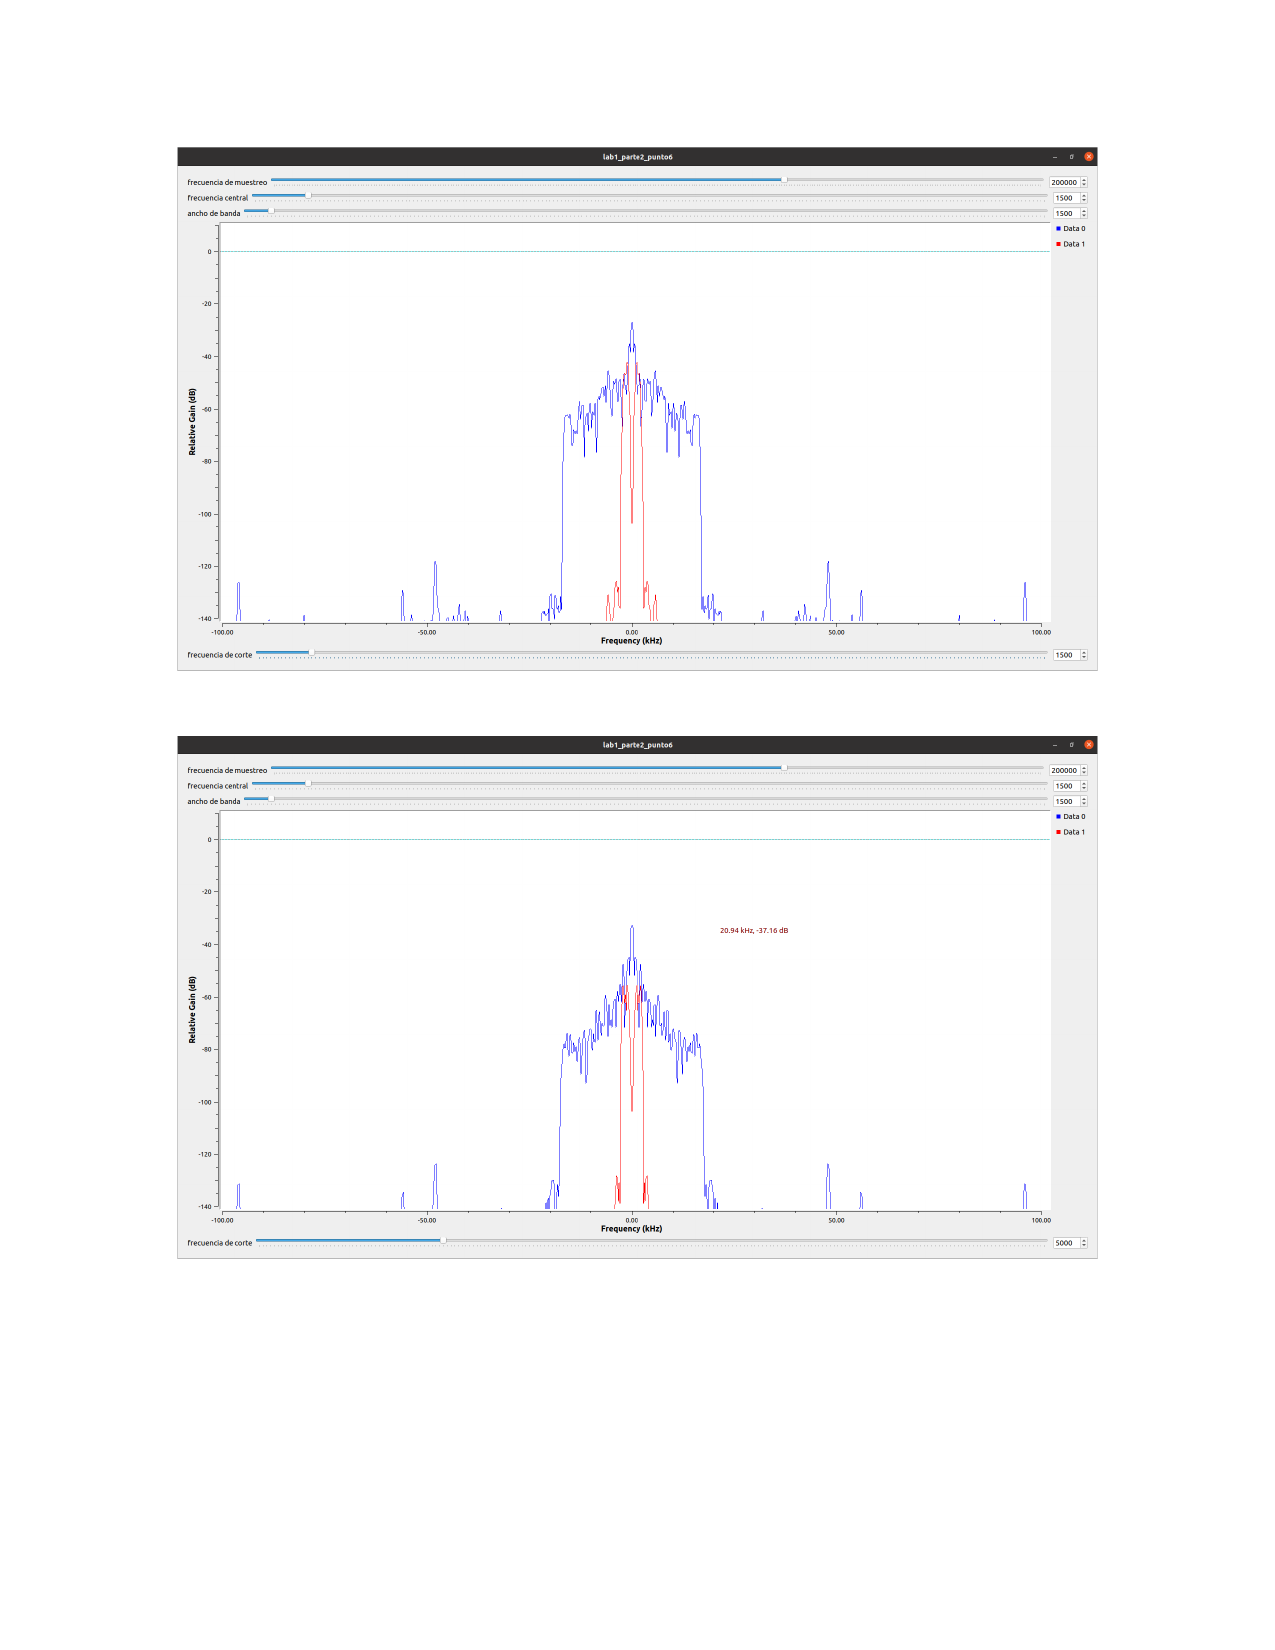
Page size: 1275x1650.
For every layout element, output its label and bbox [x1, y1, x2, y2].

picture [177, 736, 1098, 1259]
picture [177, 147, 1098, 671]
